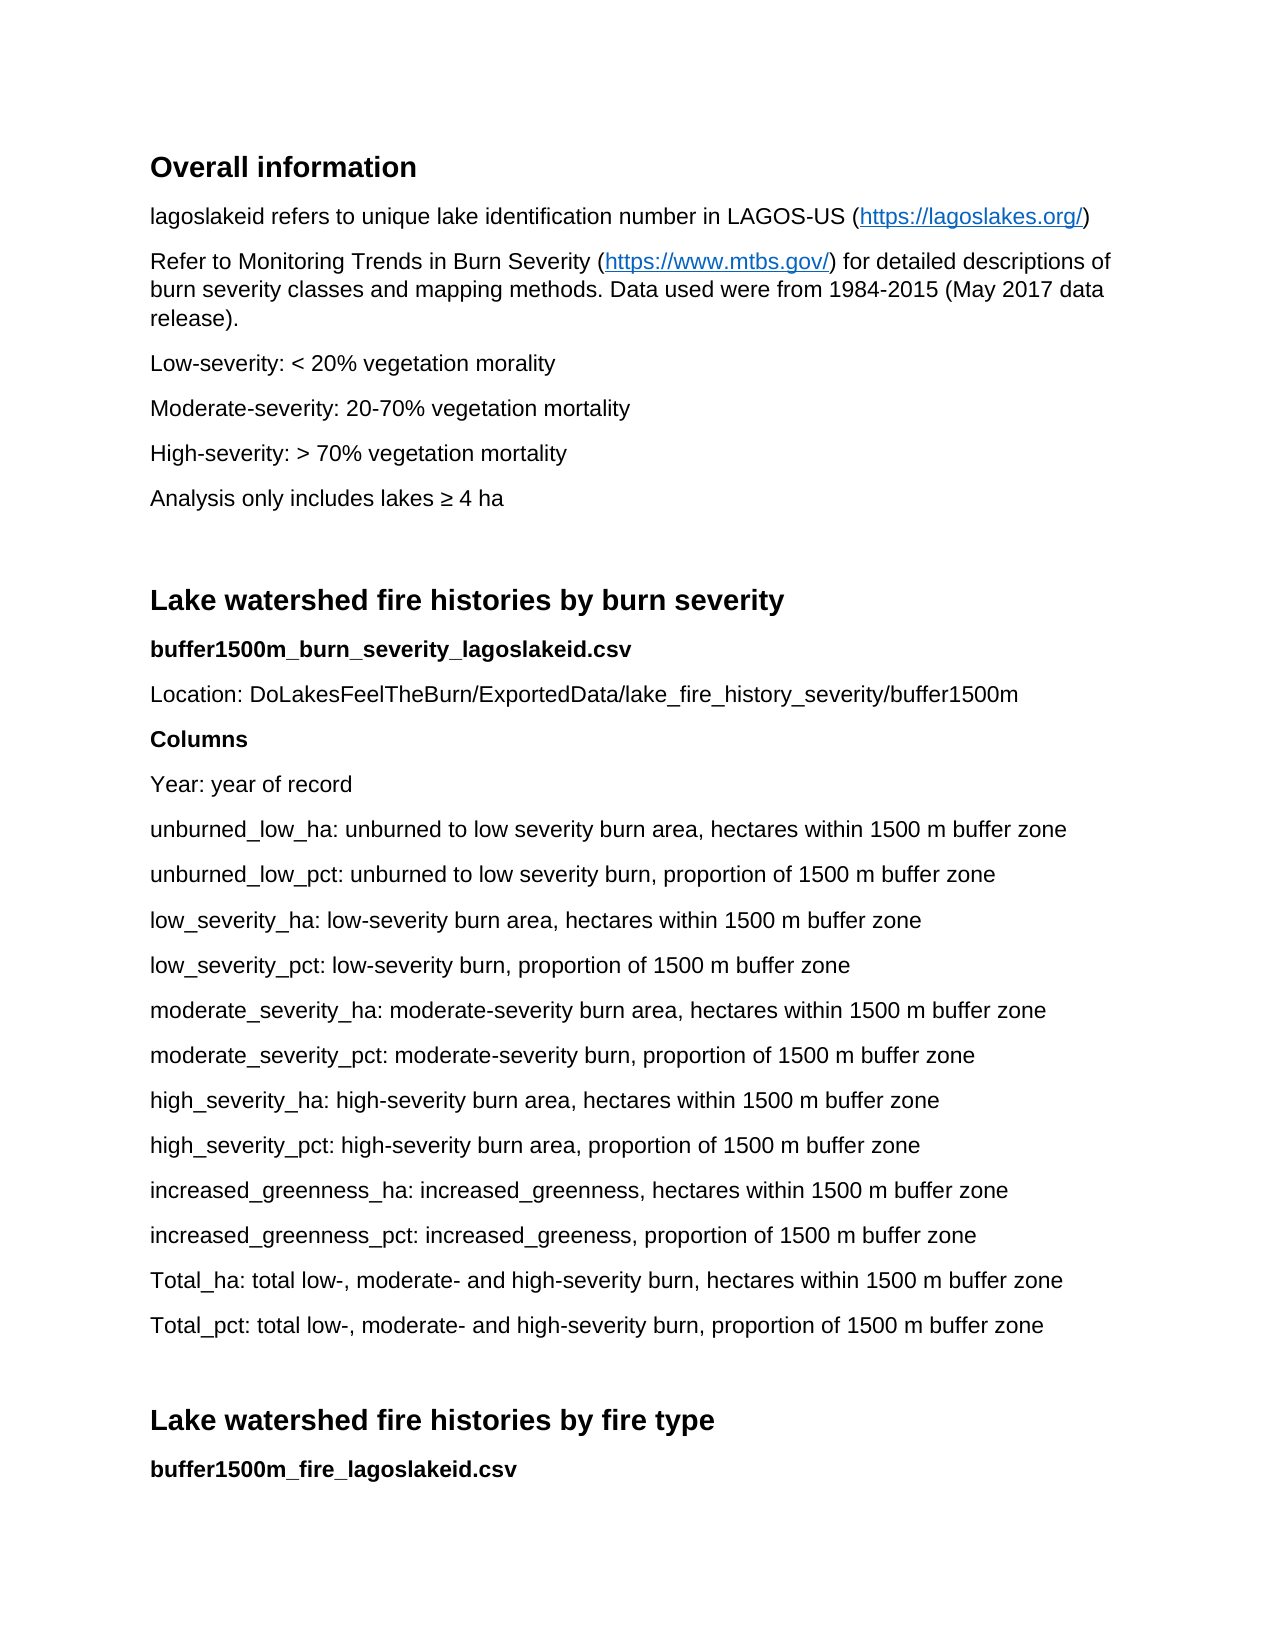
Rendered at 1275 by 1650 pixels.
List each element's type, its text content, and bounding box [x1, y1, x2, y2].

text unburned_low_ha: unburned to low severity burn area, hectares within 1500 m buffer zone [150, 816, 1125, 843]
text high_severity_pct: high-severity burn area, proportion of 1500 m buffer zone [150, 1132, 1125, 1158]
text increased_greenness_ha: increased_greenness, hectares within 1500 m buffer zone [150, 1177, 1125, 1203]
text Lake watershed fire histories by fire type [150, 1403, 1125, 1436]
text Columns [150, 726, 1125, 752]
text lagoslakeid refers to unique lake identification number in LAGOS-US (https://lagoslakes.org/) [150, 203, 1125, 229]
text Total_ha: total low-, moderate- and high-severity burn, hectares within 1500 m buffer zone [150, 1267, 1125, 1294]
text Refer to Monitoring Trends in Burn Severity (https://www.mtbs.gov/) for detailed descriptions of burn severity classes and mapping methods. Data used were from 1984-2015 (May 2017 data release). [150, 248, 1125, 331]
text Low-severity: < 20% vegetation morality [150, 350, 1125, 376]
text Lake watershed fire histories by burn severity [150, 583, 1125, 617]
text Moderate-severity: 20-70% vegetation mortality [150, 395, 1125, 421]
text moderate_severity_pct: moderate-severity burn, proportion of 1500 m buffer zone [150, 1042, 1125, 1068]
text buffer1500m_burn_severity_lagoslakeid.csv [150, 636, 1125, 662]
text moderate_severity_ha: moderate-severity burn area, hectares within 1500 m buffer zone [150, 997, 1125, 1023]
text Analysis only includes lakes ≥ 4 ha [150, 485, 1125, 512]
text low_severity_pct: low-severity burn, proportion of 1500 m buffer zone [150, 952, 1125, 978]
text Total_pct: total low-, moderate- and high-severity burn, proportion of 1500 m buffer zone [150, 1312, 1125, 1339]
text buffer1500m_fire_lagoslakeid.csv [150, 1456, 1125, 1482]
text Year: year of record [150, 771, 1125, 798]
text Location: DoLakesFeelTheBurn/ExportedData/lake_fire_history_severity/buffer1500m [150, 681, 1125, 707]
text high_severity_ha: high-severity burn area, hectares within 1500 m buffer zone [150, 1087, 1125, 1113]
text High-severity: > 70% vegetation mortality [150, 440, 1125, 466]
text Overall information [150, 150, 1125, 183]
text increased_greenness_pct: increased_greeness, proportion of 1500 m buffer zone [150, 1222, 1125, 1249]
text low_severity_ha: low-severity burn area, hectares within 1500 m buffer zone [150, 907, 1125, 933]
text unburned_low_pct: unburned to low severity burn, proportion of 1500 m buffer zone [150, 861, 1125, 888]
